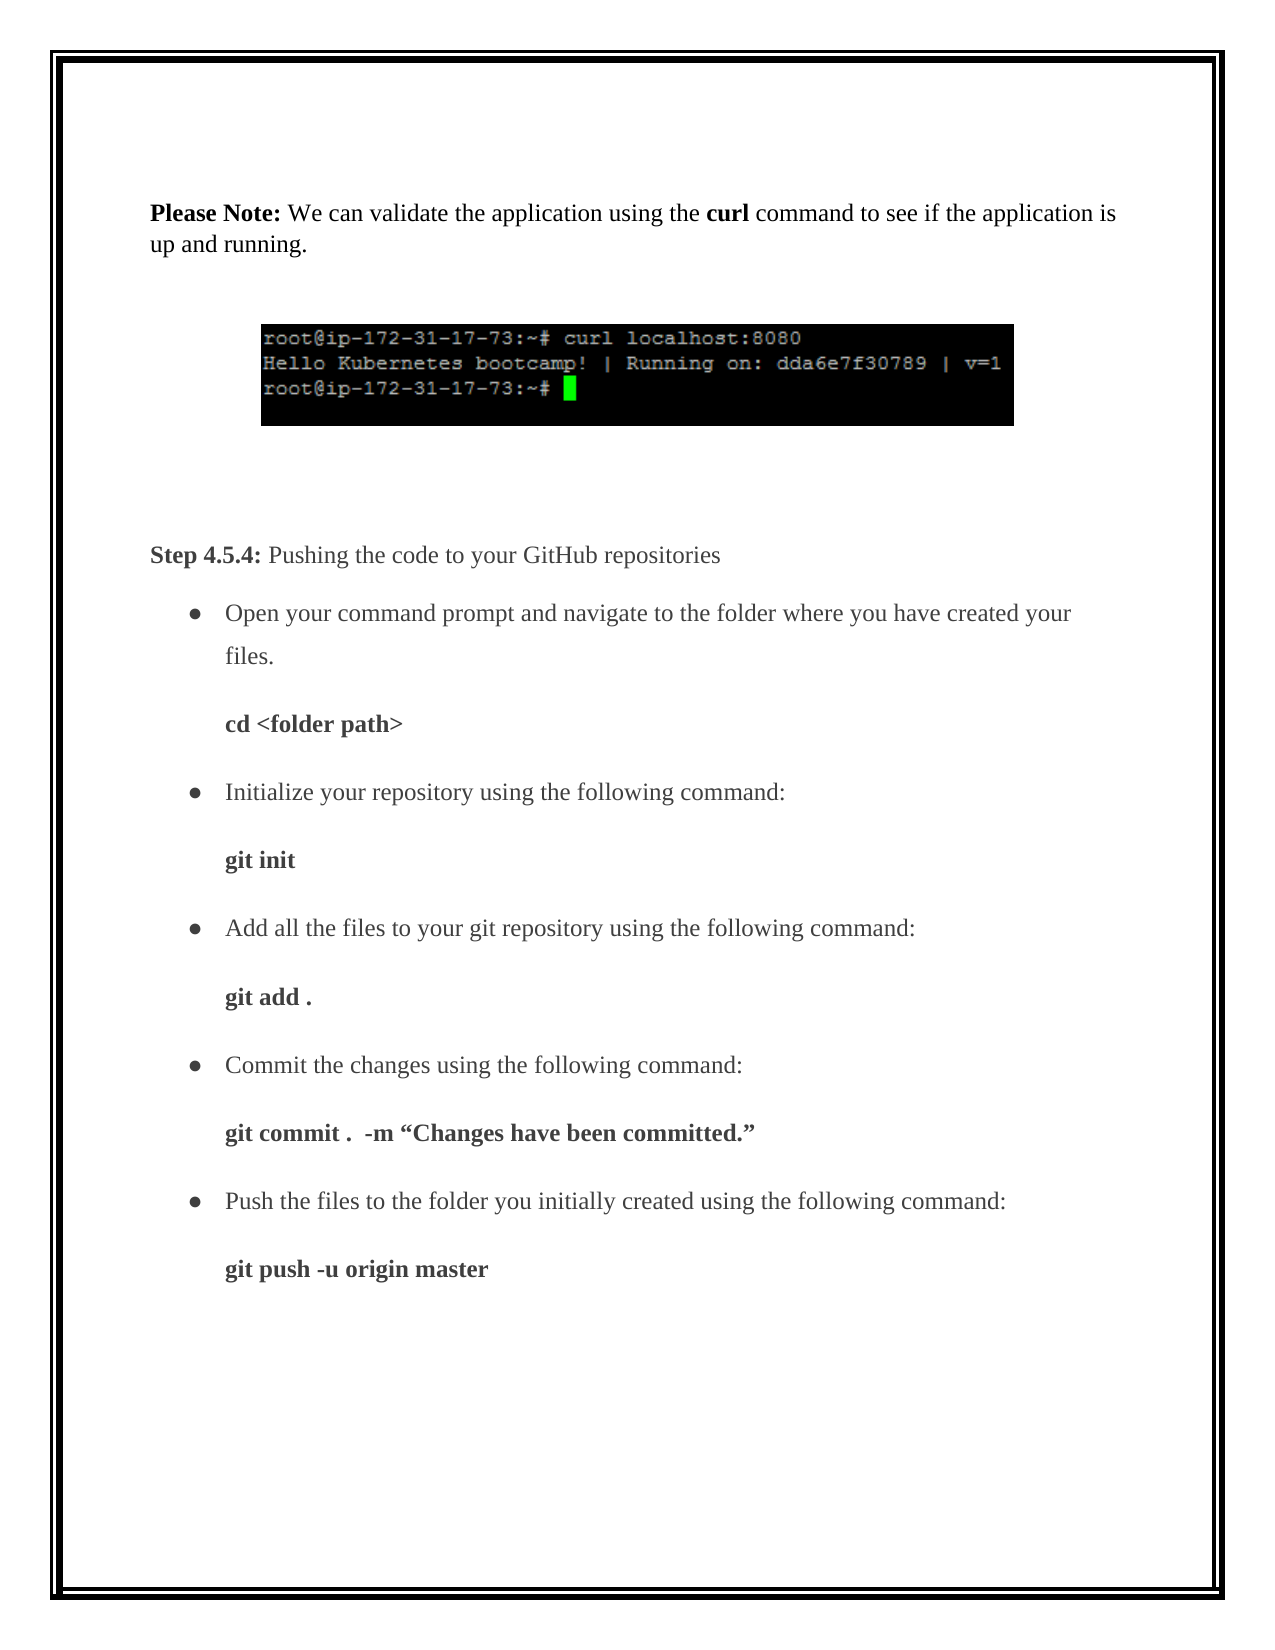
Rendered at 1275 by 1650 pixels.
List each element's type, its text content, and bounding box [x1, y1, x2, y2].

list Initialize your repository using the following command: [187, 777, 1125, 806]
text git commit . -m “Changes have been committed.” [225, 1118, 1125, 1147]
text cd <folder path> [150, 709, 1125, 738]
text git push -u origin master [150, 1254, 1125, 1283]
text git add . [150, 982, 1125, 1010]
picture [261, 324, 1014, 426]
list Open your command prompt and navigate to the folder where you have created your files. [187, 598, 1125, 670]
list Add all the files to your git repository using the following command: [187, 913, 1125, 942]
list Commit the changes using the following command: [187, 1050, 1125, 1078]
text Step 4.5.4: Pushing the code to your GitHub repositories [150, 540, 1125, 569]
text git init [225, 845, 1125, 874]
text Please Note: We can validate the application using the curl command to see if the application is up and running. [150, 198, 1125, 257]
list Push the files to the folder you initially created using the following command: [187, 1186, 1125, 1215]
